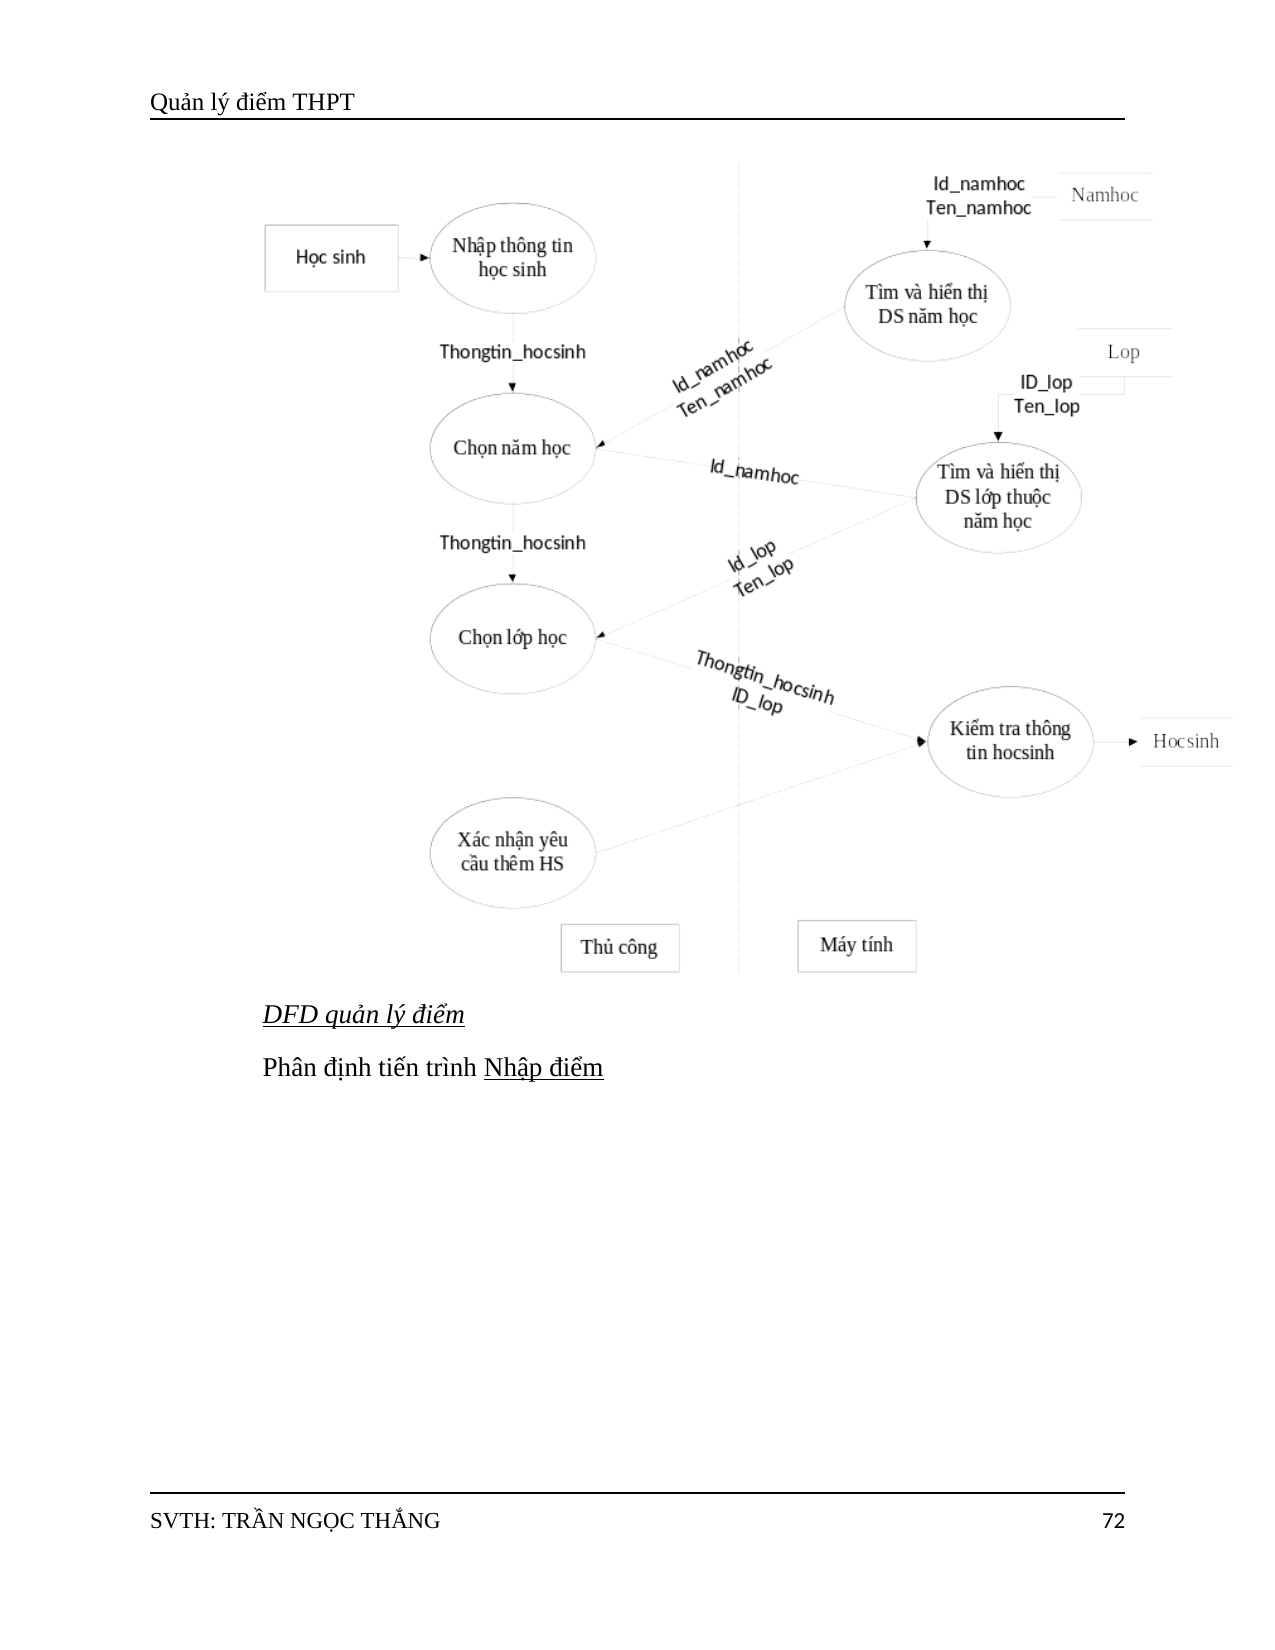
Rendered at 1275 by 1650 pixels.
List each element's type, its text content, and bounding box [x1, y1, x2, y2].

text DFD quản lý điểm [225, 998, 1125, 1030]
text Phân định tiến trình Nhập điểm [225, 1051, 1125, 1083]
